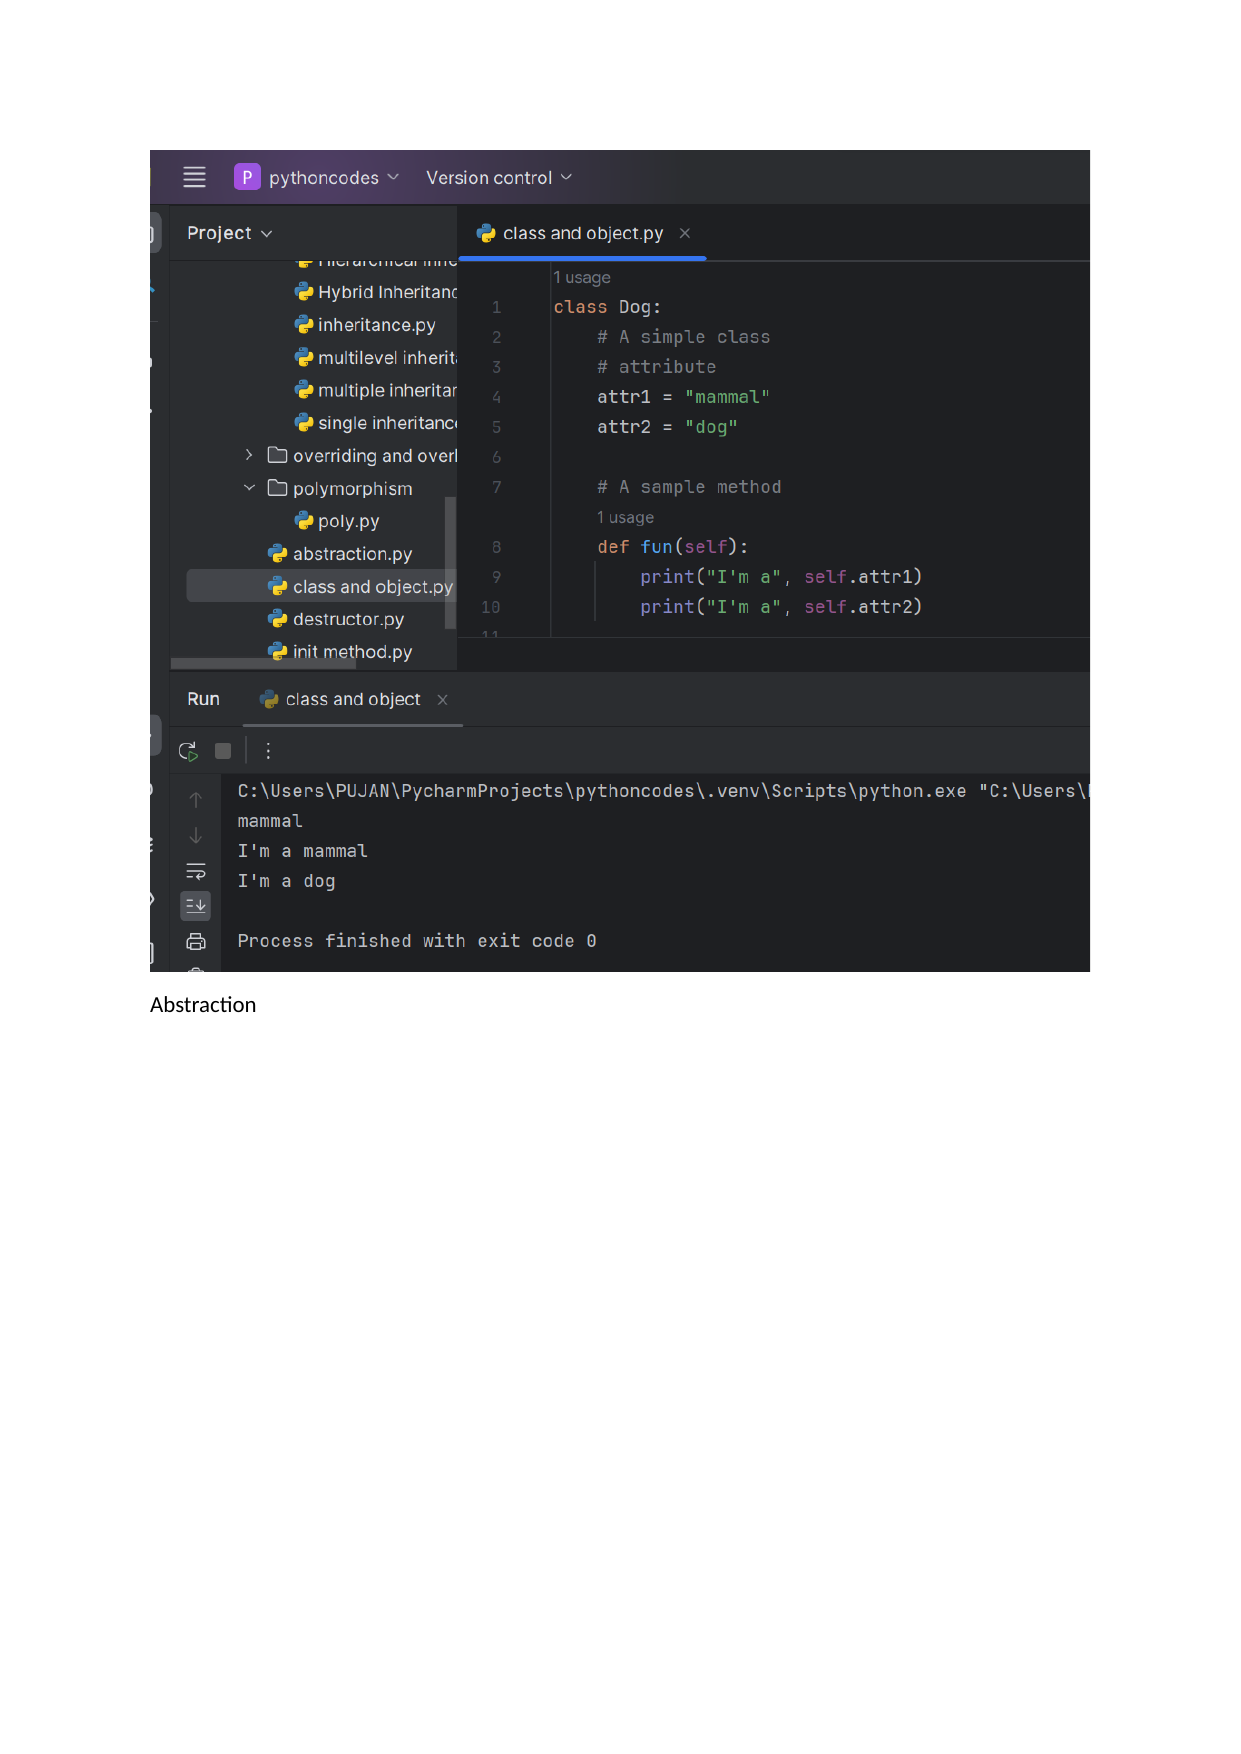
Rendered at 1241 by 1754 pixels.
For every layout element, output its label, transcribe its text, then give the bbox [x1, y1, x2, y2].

text Abstraction [150, 990, 1090, 1018]
picture [150, 150, 1091, 972]
